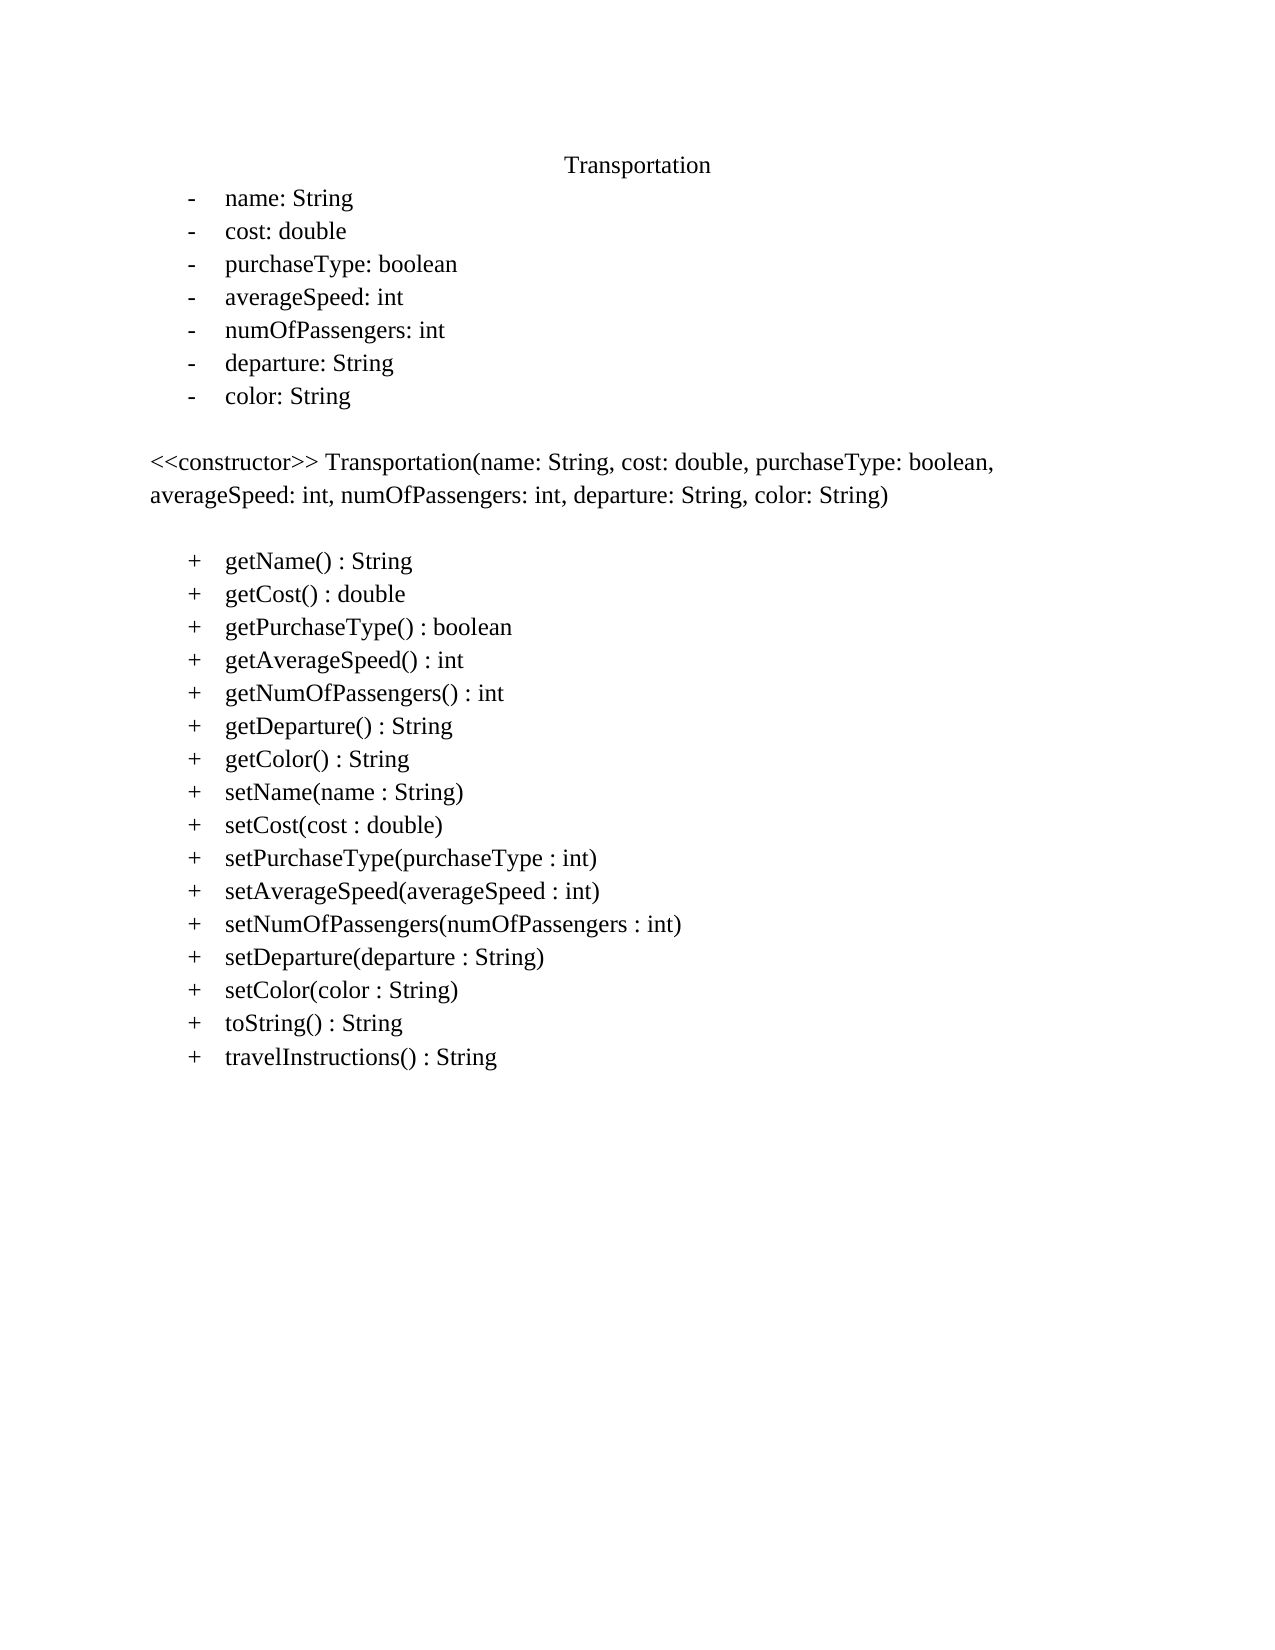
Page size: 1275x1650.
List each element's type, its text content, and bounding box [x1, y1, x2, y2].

list color: String [187, 381, 1125, 410]
list cost: double [187, 216, 1125, 245]
list getColor() : String [187, 744, 1125, 773]
list getDeparture() : String [187, 711, 1125, 740]
list travelInstructions() : String [187, 1042, 1125, 1070]
list name: String [187, 183, 1125, 212]
list setCost(cost : double) [187, 810, 1125, 839]
list toString() : String [187, 1008, 1125, 1037]
text Transportation [150, 150, 1125, 179]
list averageSpeed: int [187, 282, 1125, 311]
list getNumOfPassengers() : int [187, 678, 1125, 707]
text <<constructor>> Transportation(name: String, cost: double, purchaseType: boolean, averageSpeed: int, numOfPassengers: int, departure: String, color: String) [150, 447, 1125, 509]
list setAverageSpeed(averageSpeed : int) [187, 876, 1125, 905]
list setNumOfPassengers(numOfPassengers : int) [187, 909, 1125, 938]
list setColor(color : String) [187, 976, 1125, 1004]
list numOfPassengers: int [187, 315, 1125, 344]
list departure: String [187, 348, 1125, 377]
list setName(name : String) [187, 777, 1125, 806]
list purchaseType: boolean [187, 249, 1125, 278]
list getAverageSpeed() : int [187, 645, 1125, 674]
list setDeparture(departure : String) [187, 942, 1125, 971]
list getCost() : double [187, 579, 1125, 608]
list getName() : String [187, 546, 1125, 575]
list getPurchaseType() : boolean [187, 612, 1125, 641]
list setPurchaseType(purchaseType : int) [187, 843, 1125, 872]
